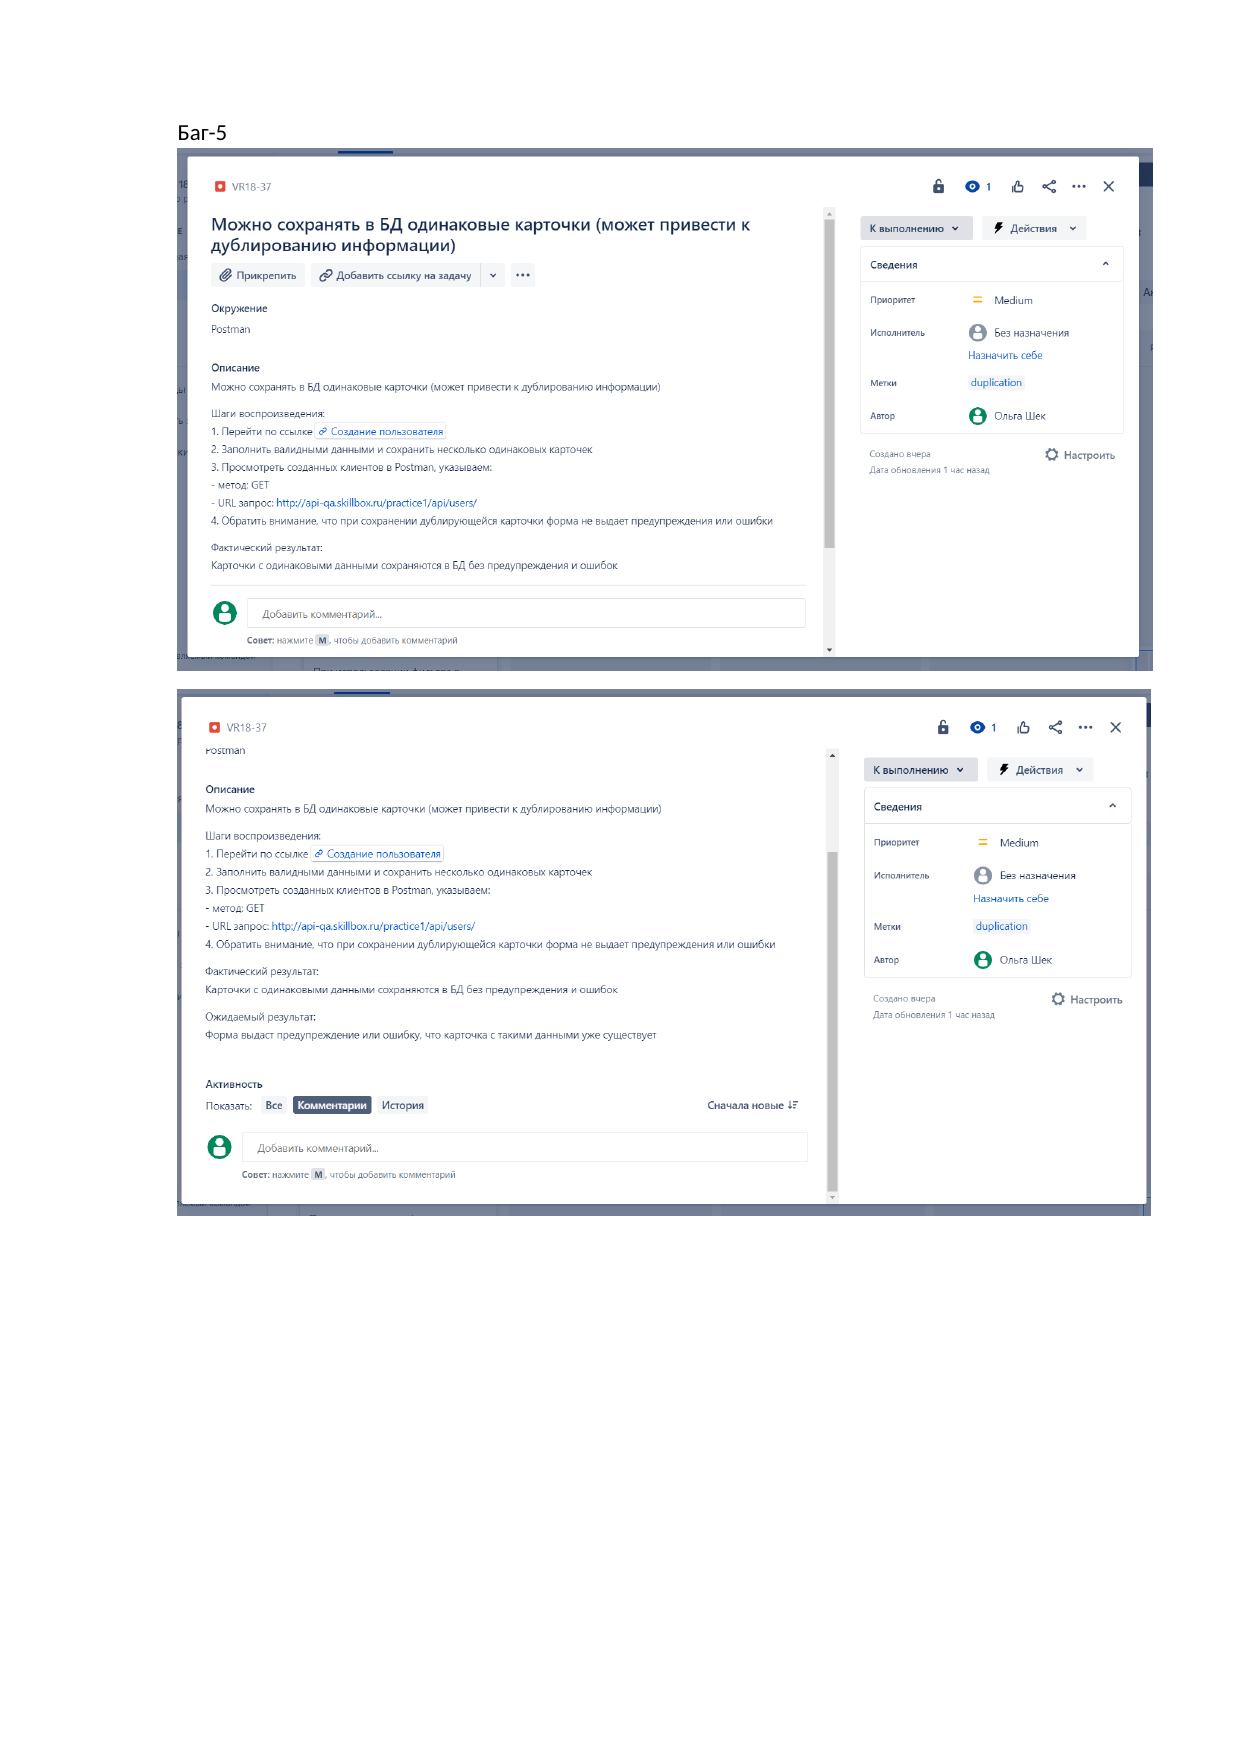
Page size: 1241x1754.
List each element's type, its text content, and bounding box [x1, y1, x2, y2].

text Баг-5 [177, 118, 1152, 148]
picture [177, 689, 1151, 1216]
picture [177, 148, 1153, 671]
